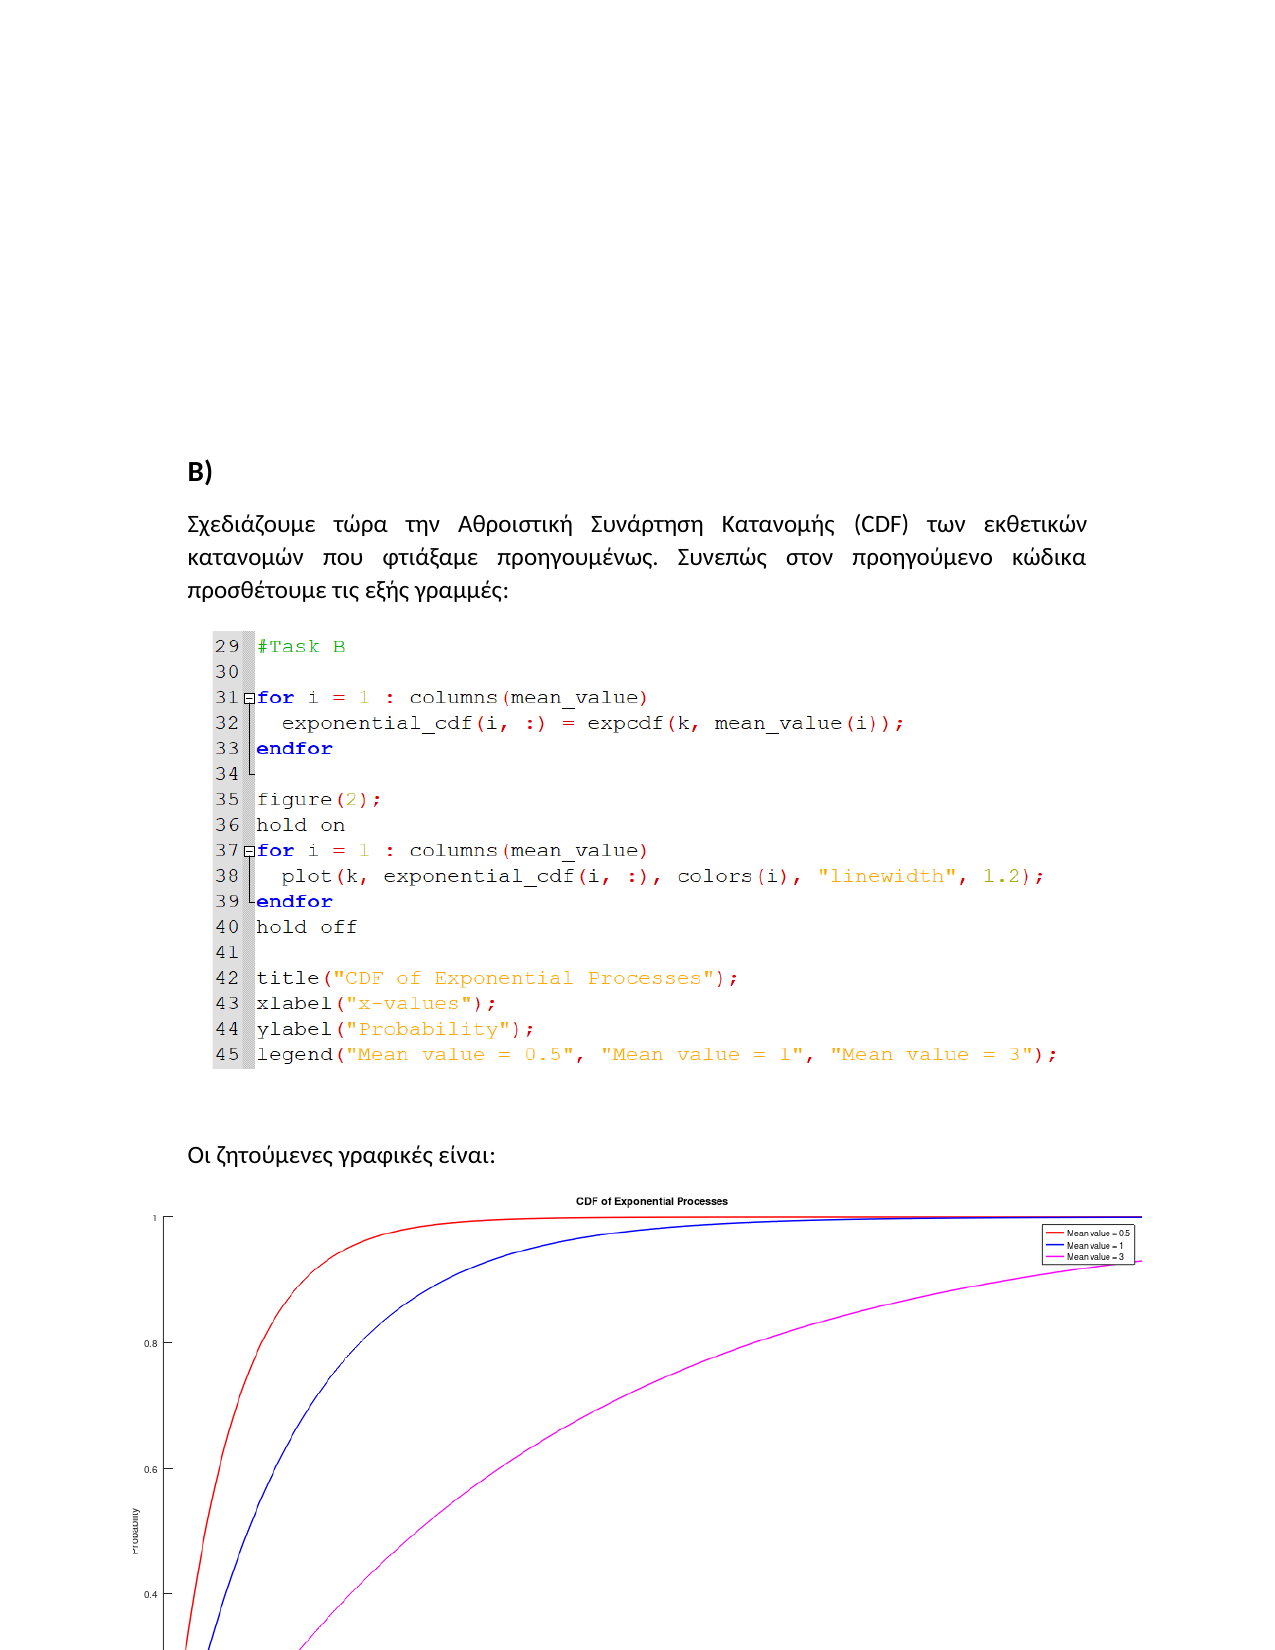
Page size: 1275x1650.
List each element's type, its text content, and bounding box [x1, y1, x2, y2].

picture [132, 1180, 1161, 1650]
text Σχεδιάζουμε τώρα την Αθροιστική Συνάρτηση Κατανομής (CDF) των εκθετικών κατανομών που φτιάξαμε προηγουμένως. Συνεπώς στον προηγούμενο κώδικα προσθέτουμε τις εξής γραμμές: [187, 508, 1087, 604]
text Β) [187, 453, 1087, 489]
picture [212, 631, 1066, 1069]
text Οι ζητούμενες γραφικές είναι: [187, 1140, 1087, 1170]
